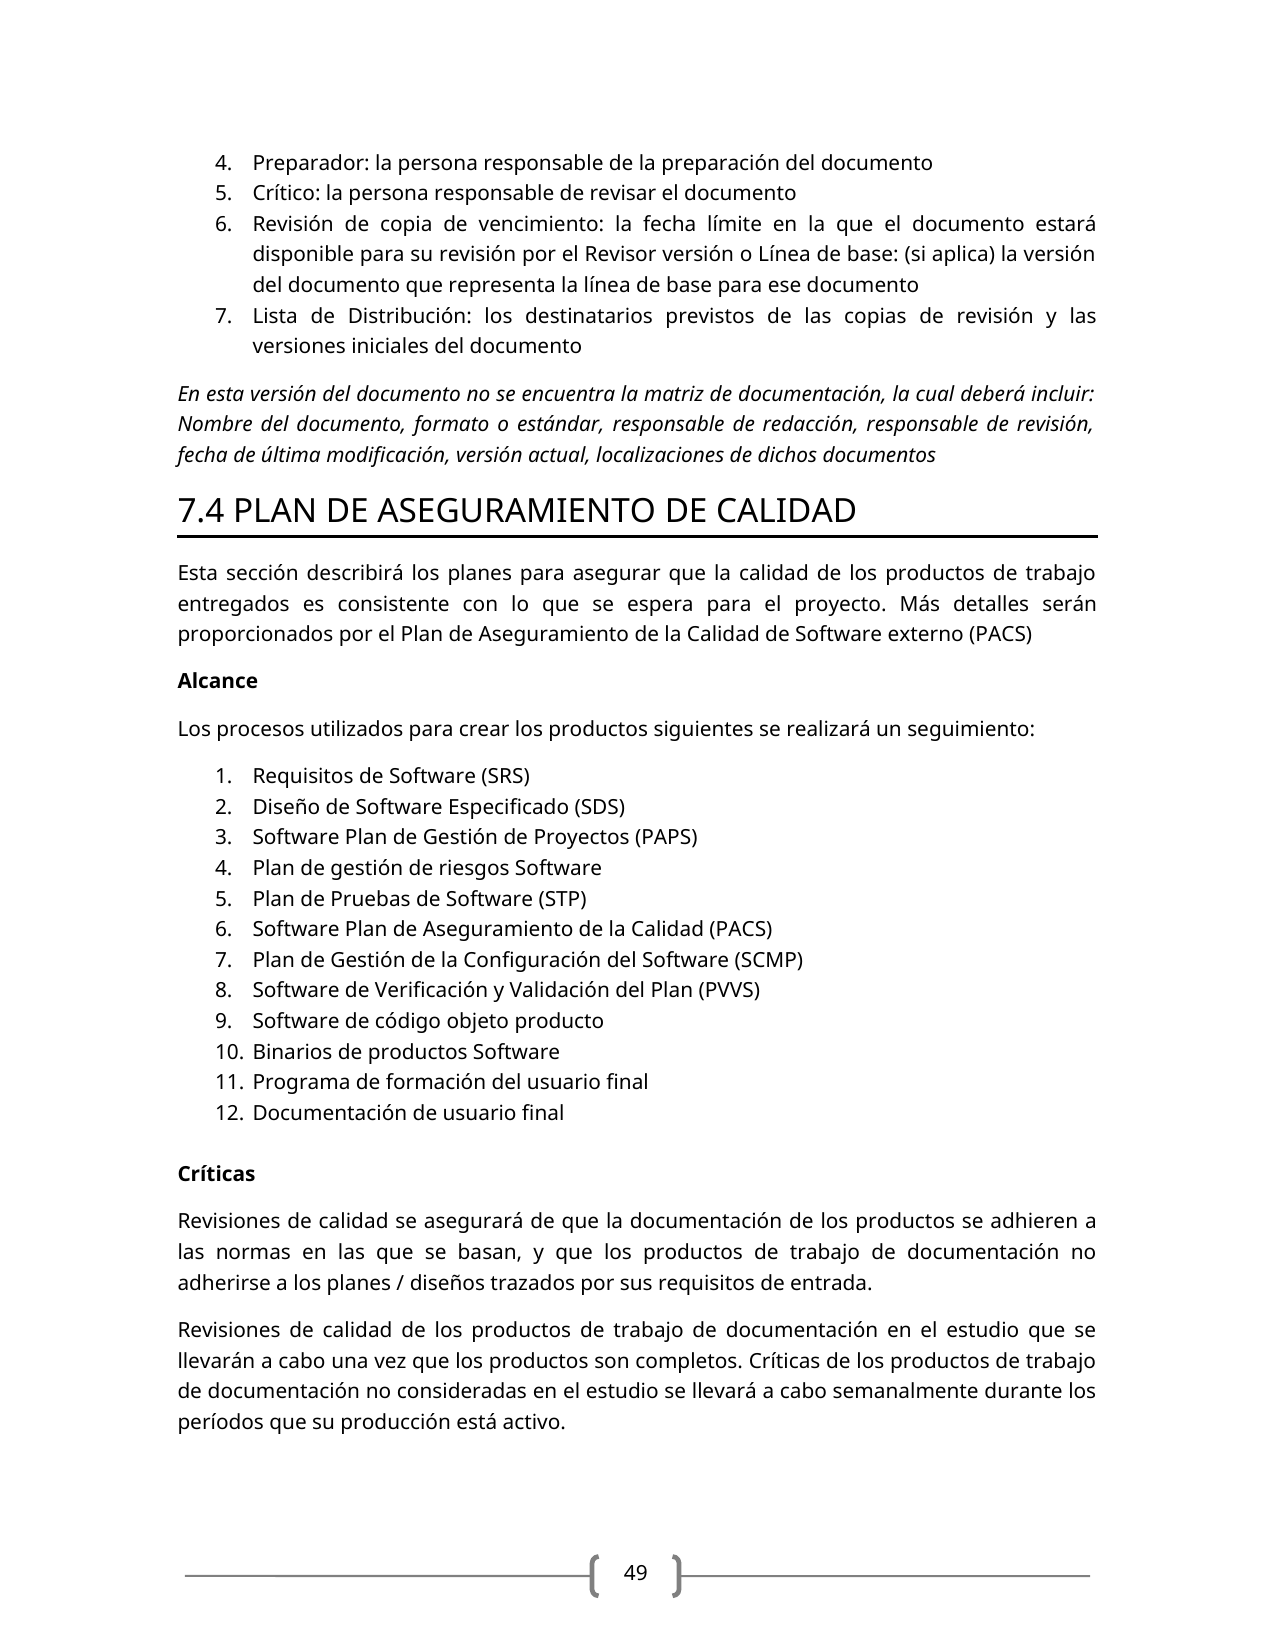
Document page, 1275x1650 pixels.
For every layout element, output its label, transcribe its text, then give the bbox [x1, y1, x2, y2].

text 7.4 PLAN DE ASEGURAMIENTO DE CALIDAD [177, 487, 1098, 535]
text Alcance [177, 667, 1098, 695]
text Esta sección describirá los planes para asegurar que la calidad de los productos de trabajo entregados es consistente con lo que se espera para el proyecto. Más detalles serán proporcionados por el Plan de Aseguramiento de la Calidad de Software externo (PACS) [177, 558, 1098, 648]
text Revisiones de calidad de los productos de trabajo de documentación en el estudio que se llevarán a cabo una vez que los productos son completos. Críticas de los productos de trabajo de documentación no consideradas en el estudio se llevará a cabo semanalmente durante los períodos que su producción está activo. [177, 1315, 1098, 1435]
list Revisión de copia de vencimiento: la fecha límite en la que el documento estará disponible para su revisión por el Revisor versión o Línea de base: (si aplica) la versión del documento que representa la línea de base para ese documento [215, 209, 1098, 298]
list Plan de Gestión de la Configuración del Software (SCMP) [215, 945, 1098, 973]
list Preparador: la persona responsable de la preparación del documento [215, 148, 1098, 176]
list Plan de Pruebas de Software (STP) [215, 884, 1098, 912]
text Los procesos utilizados para crear los productos siguientes se realizará un seguimiento: [177, 714, 1098, 742]
list Software Plan de Gestión de Proyectos (PAPS) [215, 822, 1098, 851]
list Programa de formación del usuario final [215, 1067, 1098, 1096]
list Requisitos de Software (SRS) [215, 761, 1098, 789]
list Plan de gestión de riesgos Software [215, 853, 1098, 881]
list Lista de Distribución: los destinatarios previstos de las copias de revisión y las versiones iniciales del documento [215, 301, 1098, 360]
list Diseño de Software Especificado (SDS) [215, 792, 1098, 820]
list Documentación de usuario final [215, 1098, 1098, 1126]
list Software de código objeto producto [215, 1006, 1098, 1034]
text Críticas [177, 1159, 1098, 1188]
text En esta versión del documento no se encuentra la matriz de documentación, la cual deberá incluir: Nombre del documento, formato o estándar, responsable de redacción, responsable de revisión, fecha de última modificación, versión actual, localizaciones de dichos documentos [177, 379, 1098, 468]
list Binarios de productos Software [215, 1037, 1098, 1065]
list Crítico: la persona responsable de revisar el documento [215, 178, 1098, 207]
list Software de Verificación y Validación del Plan (PVVS) [215, 976, 1098, 1004]
text Revisiones de calidad se asegurará de que la documentación de los productos se adhieren a las normas en las que se basan, y que los productos de trabajo de documentación no adherirse a los planes / diseños trazados por sus requisitos de entrada. [177, 1207, 1098, 1296]
list Software Plan de Aseguramiento de la Calidad (PACS) [215, 914, 1098, 943]
